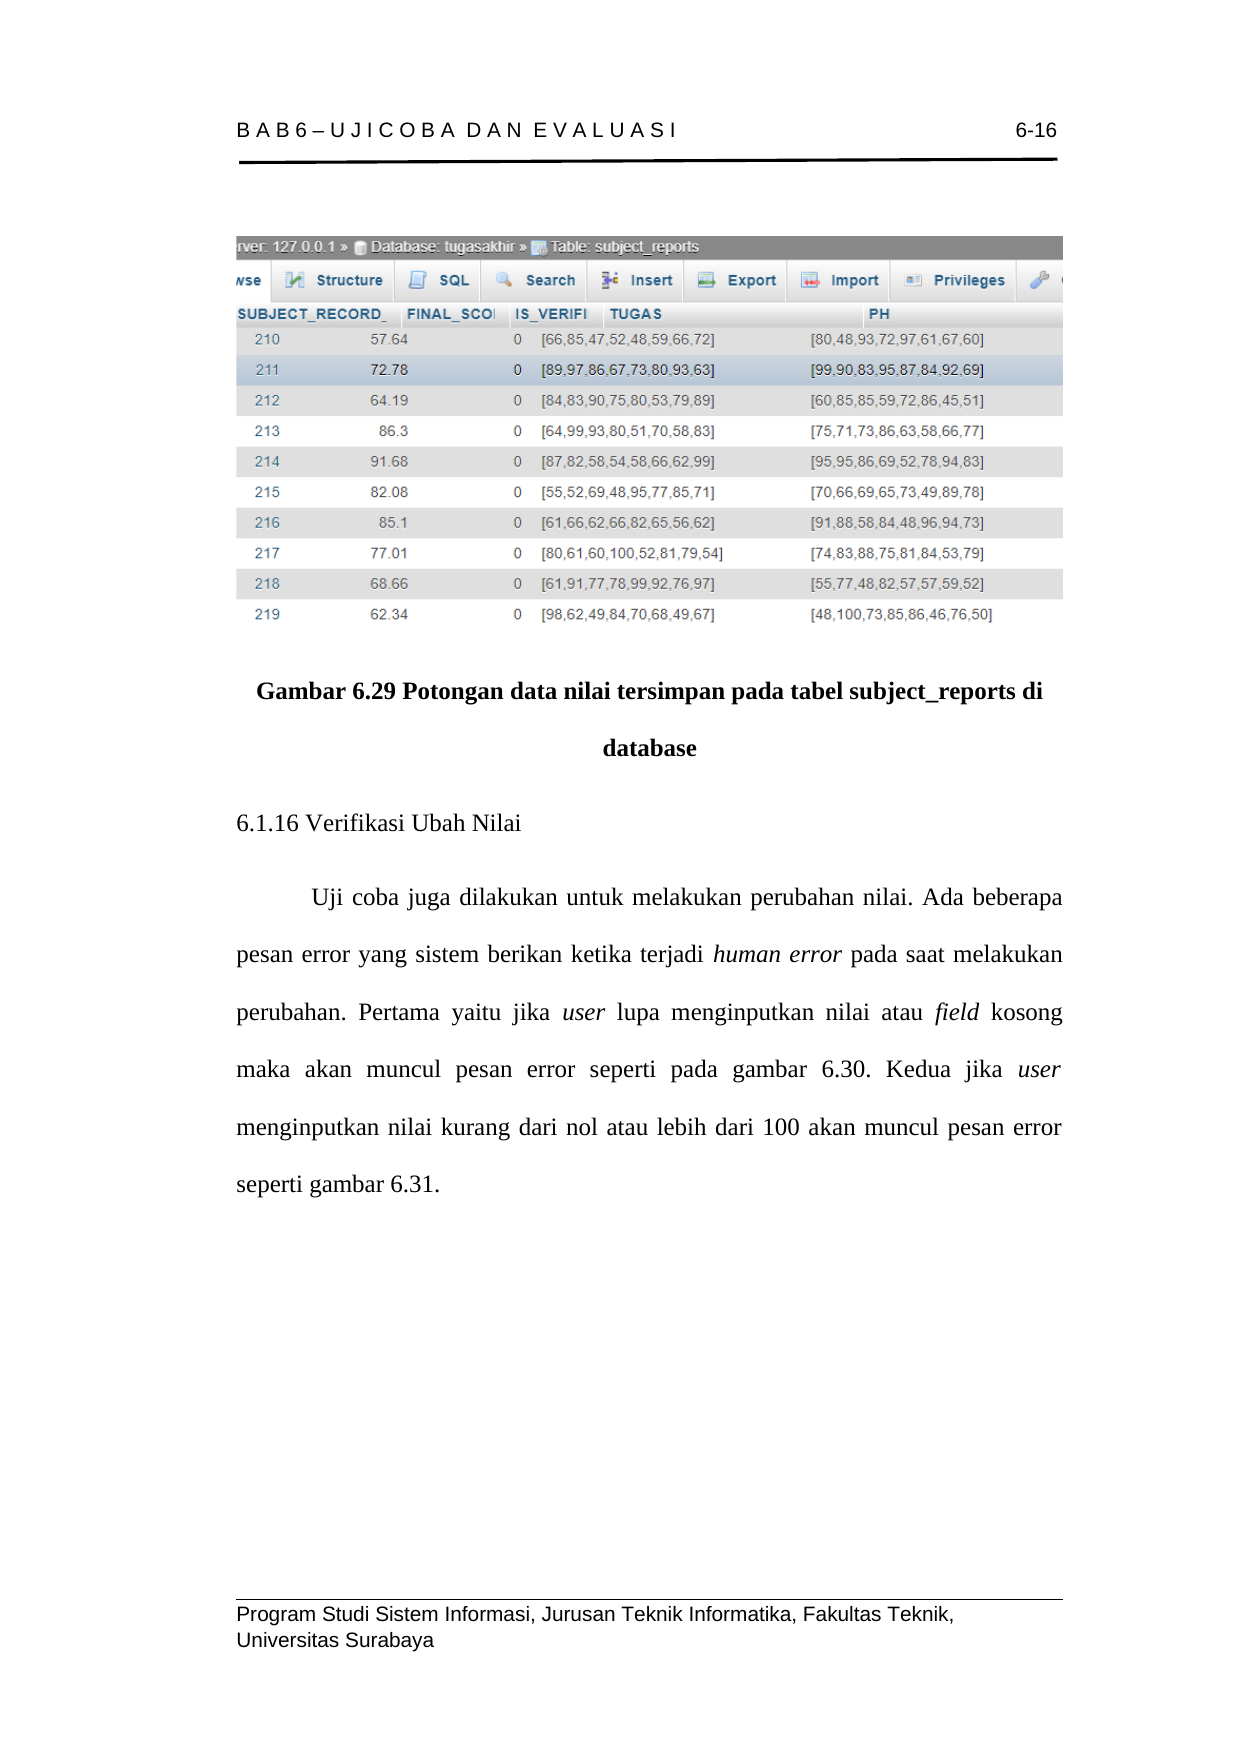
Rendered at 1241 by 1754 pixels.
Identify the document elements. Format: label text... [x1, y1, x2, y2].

picture [236, 236, 1063, 632]
text Uji coba juga dilakukan untuk melakukan perubahan nilai. Ada beberapa pesan error yang sistem berikan ketika terjadi human error pada saat melakukan perubahan. Pertama yaitu jika user lupa menginputkan nilai atau field kosong maka akan muncul pesan error seperti pada gambar 6.30. Kedua jika user menginputkan nilai kurang dari nol atau lebih dari 100 akan muncul pesan error seperti gambar 6.31. [236, 882, 1063, 1198]
text Gambar 6.29 Potongan data nilai tersimpan pada tabel subject_reports di database [236, 676, 1063, 762]
text 6.1.16 Verifikasi Ubah Nilai [236, 808, 1063, 836]
